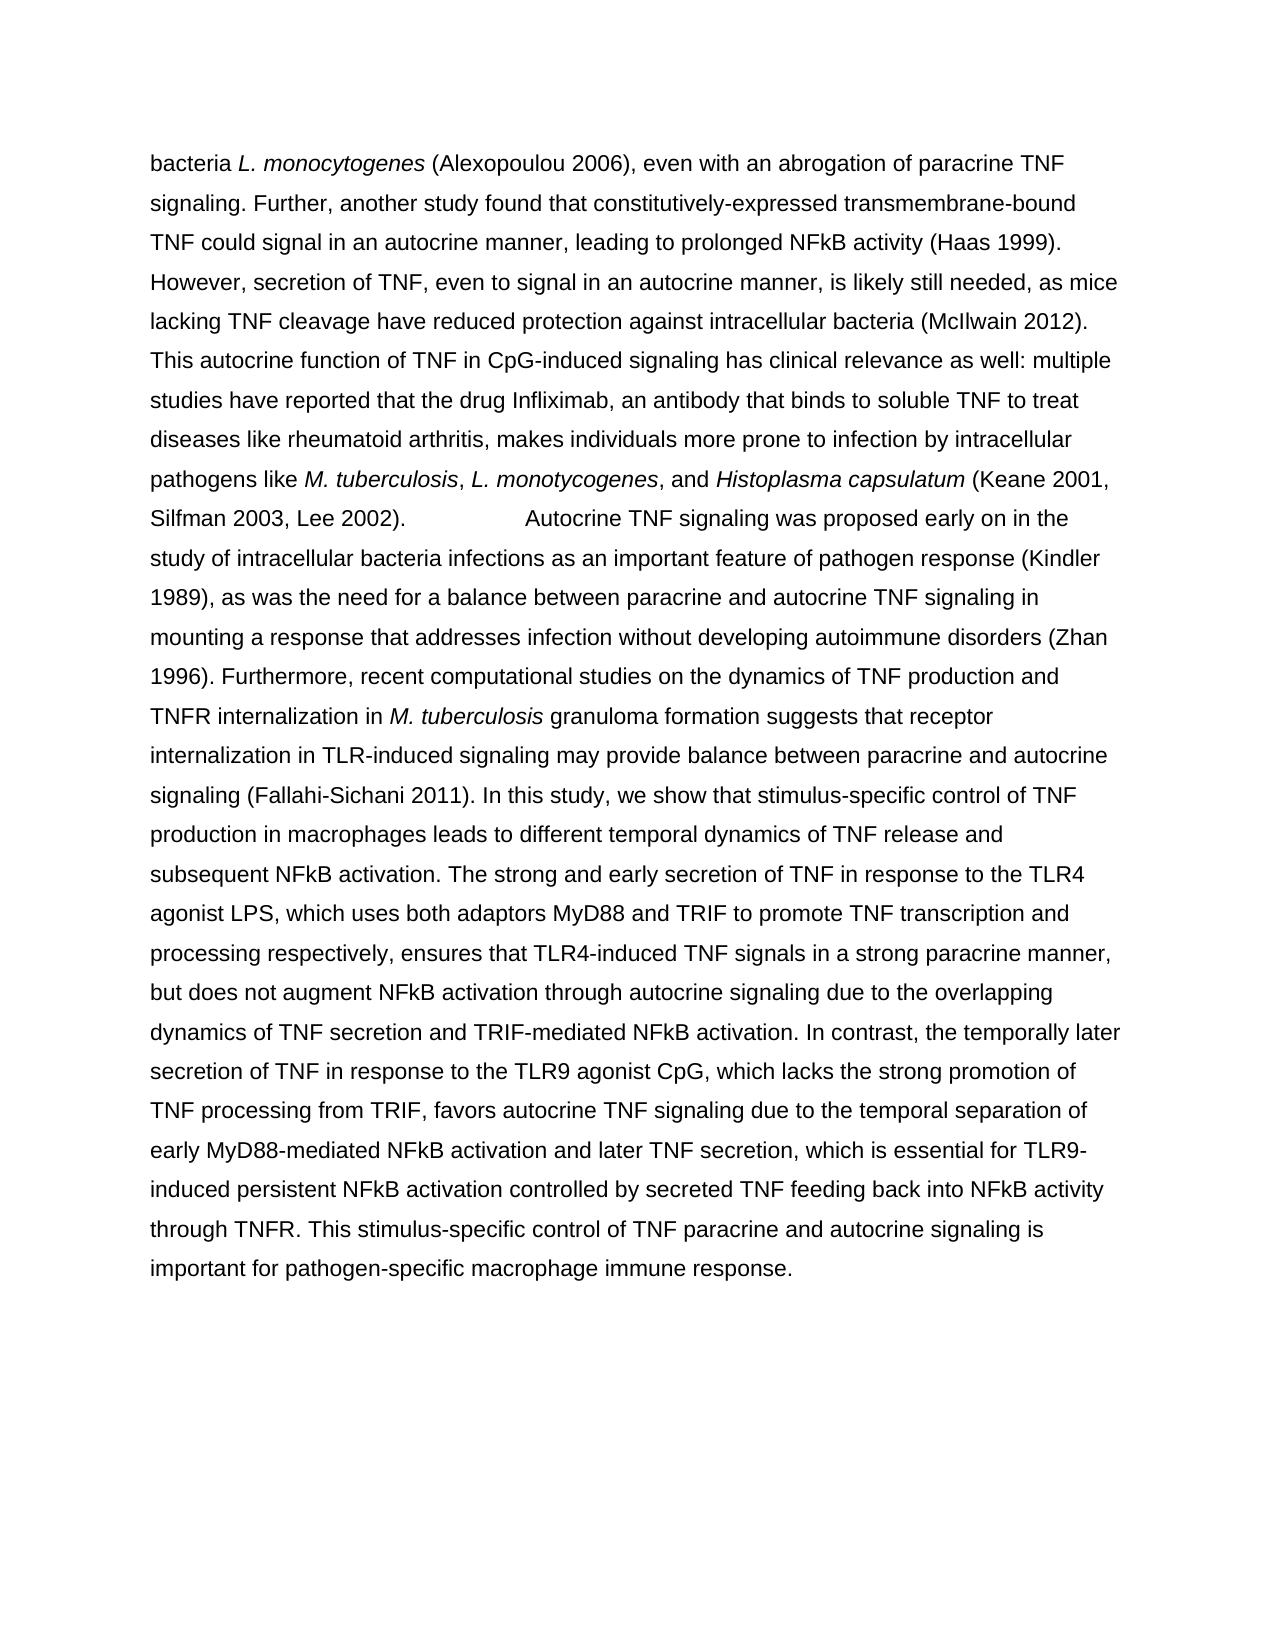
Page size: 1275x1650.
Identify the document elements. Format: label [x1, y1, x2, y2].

text [150, 150, 1125, 1282]
